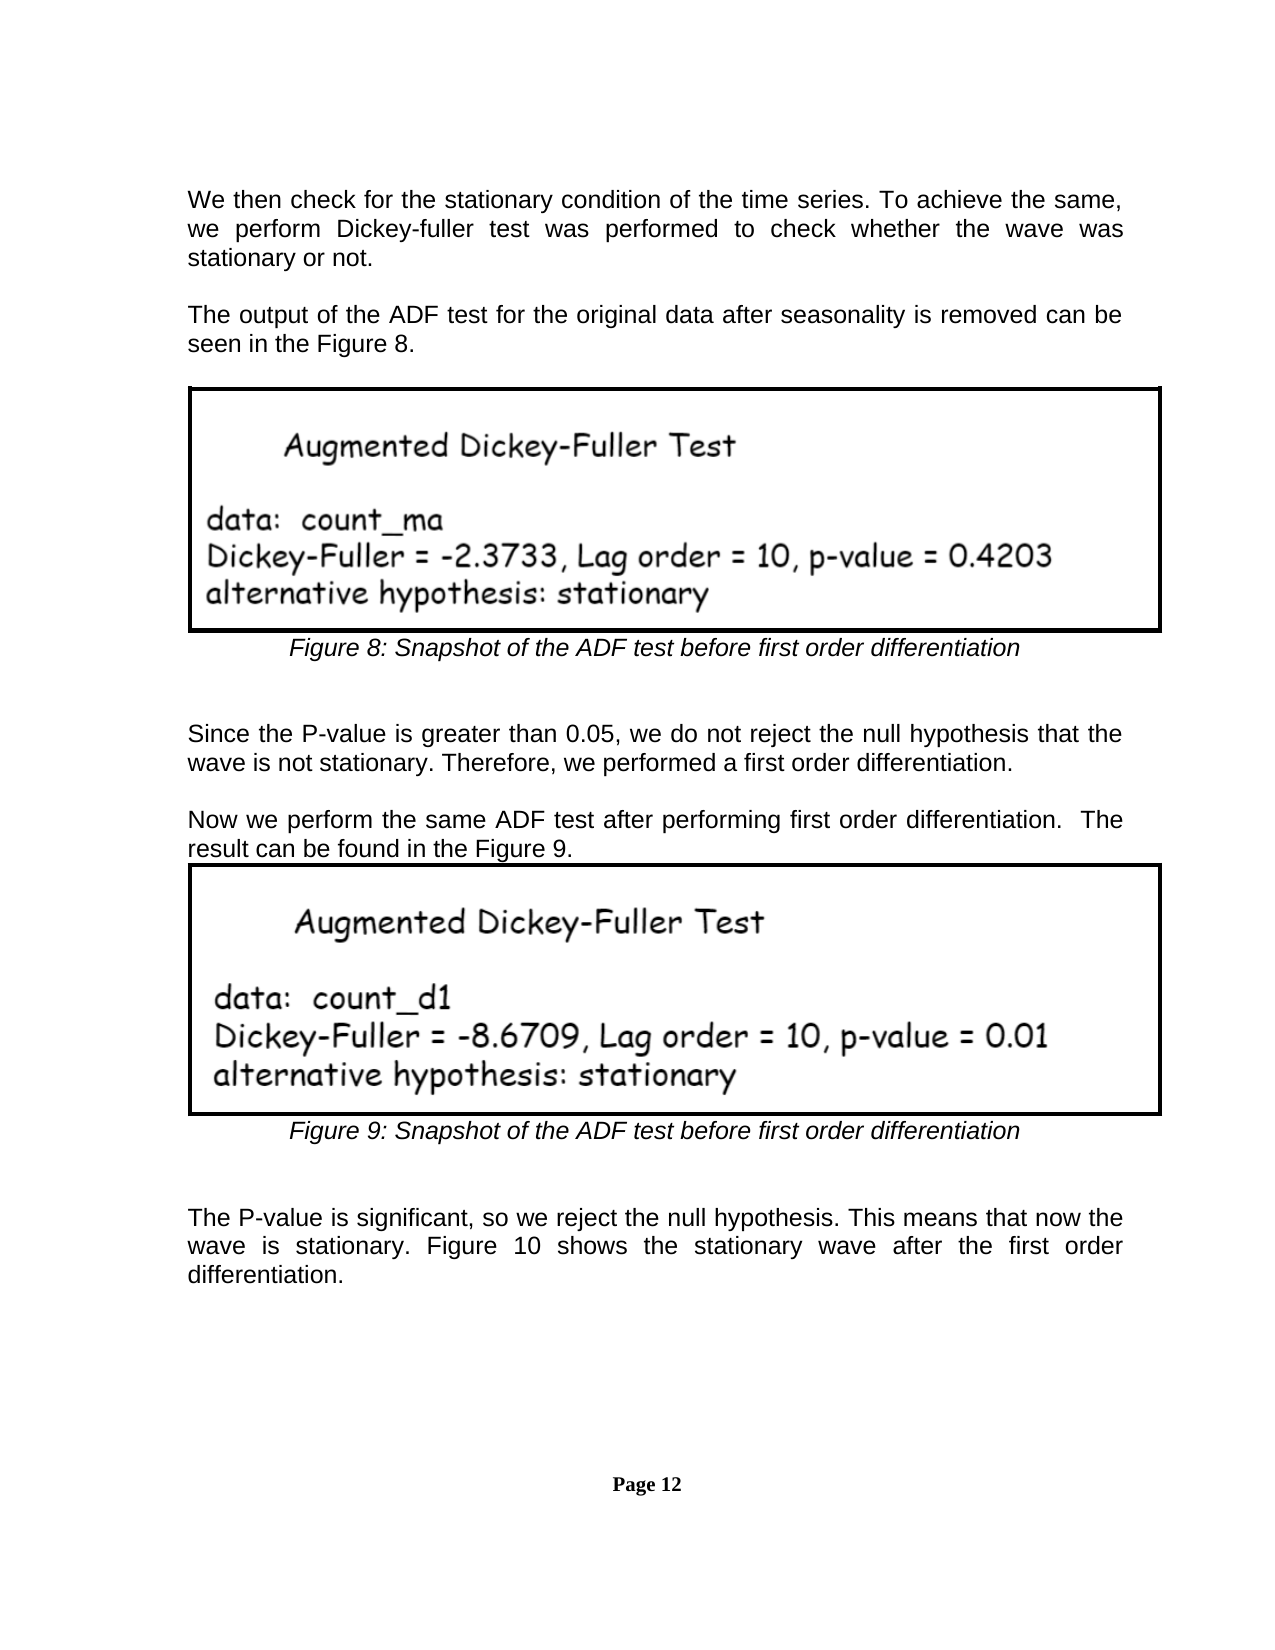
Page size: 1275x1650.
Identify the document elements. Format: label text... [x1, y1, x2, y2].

list Figure 8: Snapshot of the ADF test before first order differentiation [187, 633, 1125, 661]
list Figure 9: Snapshot of the ADF test before first order differentiation [187, 1116, 1125, 1145]
picture [192, 867, 1158, 1112]
list We then check for the stationary condition of the time series. To achieve the same, we perform Dickey-fuller test was performed to check whether the wave was stationary or not. [187, 185, 1125, 271]
picture [192, 391, 1158, 628]
list Now we perform the same ADF test after performing first order differentiation. The result can be found in the Figure 9. [187, 805, 1125, 863]
list The output of the ADF test for the original data after seasonality is removed can be seen in the Figure 8. [187, 300, 1125, 358]
list Since the P-value is greater than 0.05, we do not reject the null hypothesis that the wave is not stationary. Therefore, we performed a first order differentiation. [187, 719, 1125, 776]
list The P-value is significant, so we reject the null hypothesis. This means that now the wave is stationary. Figure 10 shows the stationary wave after the first order differentiation. [187, 1203, 1125, 1289]
